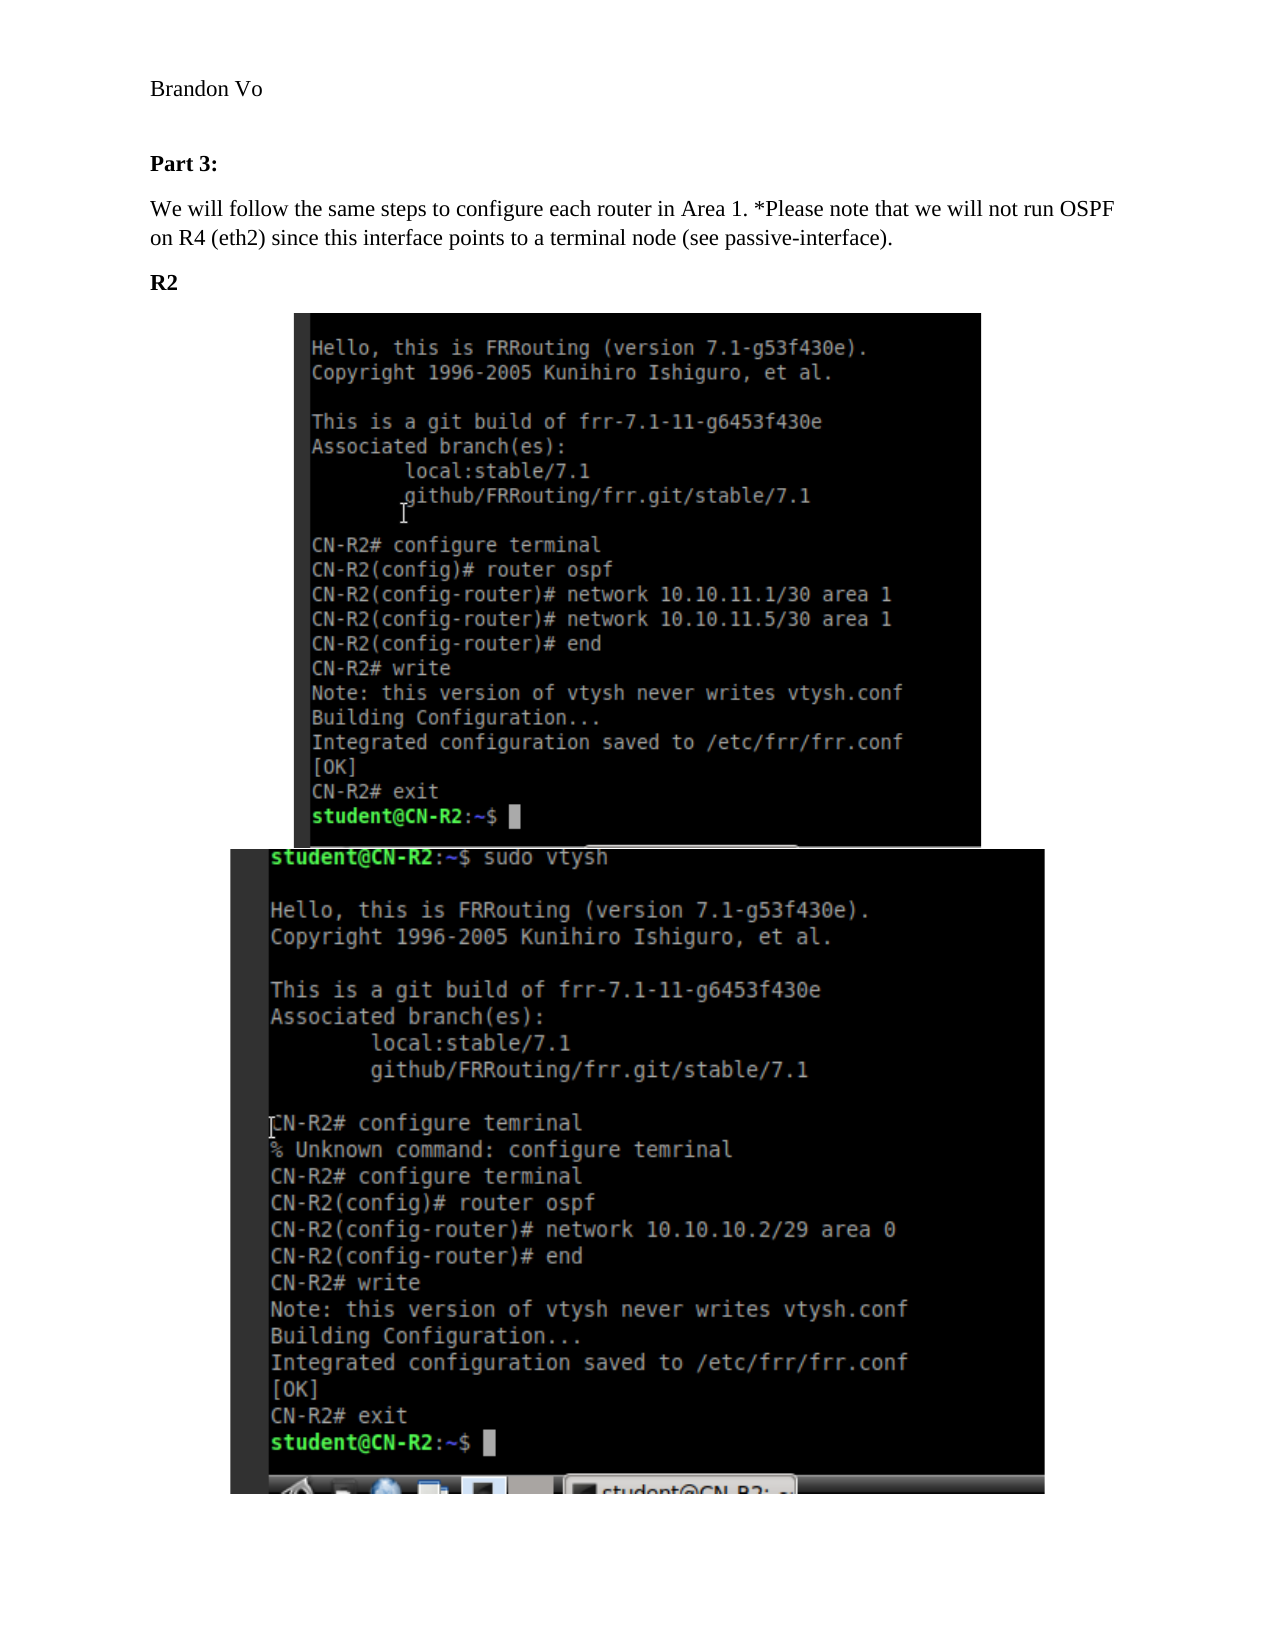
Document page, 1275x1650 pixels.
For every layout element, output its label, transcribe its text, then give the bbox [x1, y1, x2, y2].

picture [293, 313, 982, 848]
text We will follow the same steps to configure each router in Area 1. *Please note that we will not run OSPF on R4 (eth2) since this interface points to a terminal node (see passive-interface). [150, 195, 1125, 250]
picture [230, 849, 1045, 1494]
text R2 [150, 269, 1125, 295]
text Part 3: [150, 150, 1125, 176]
